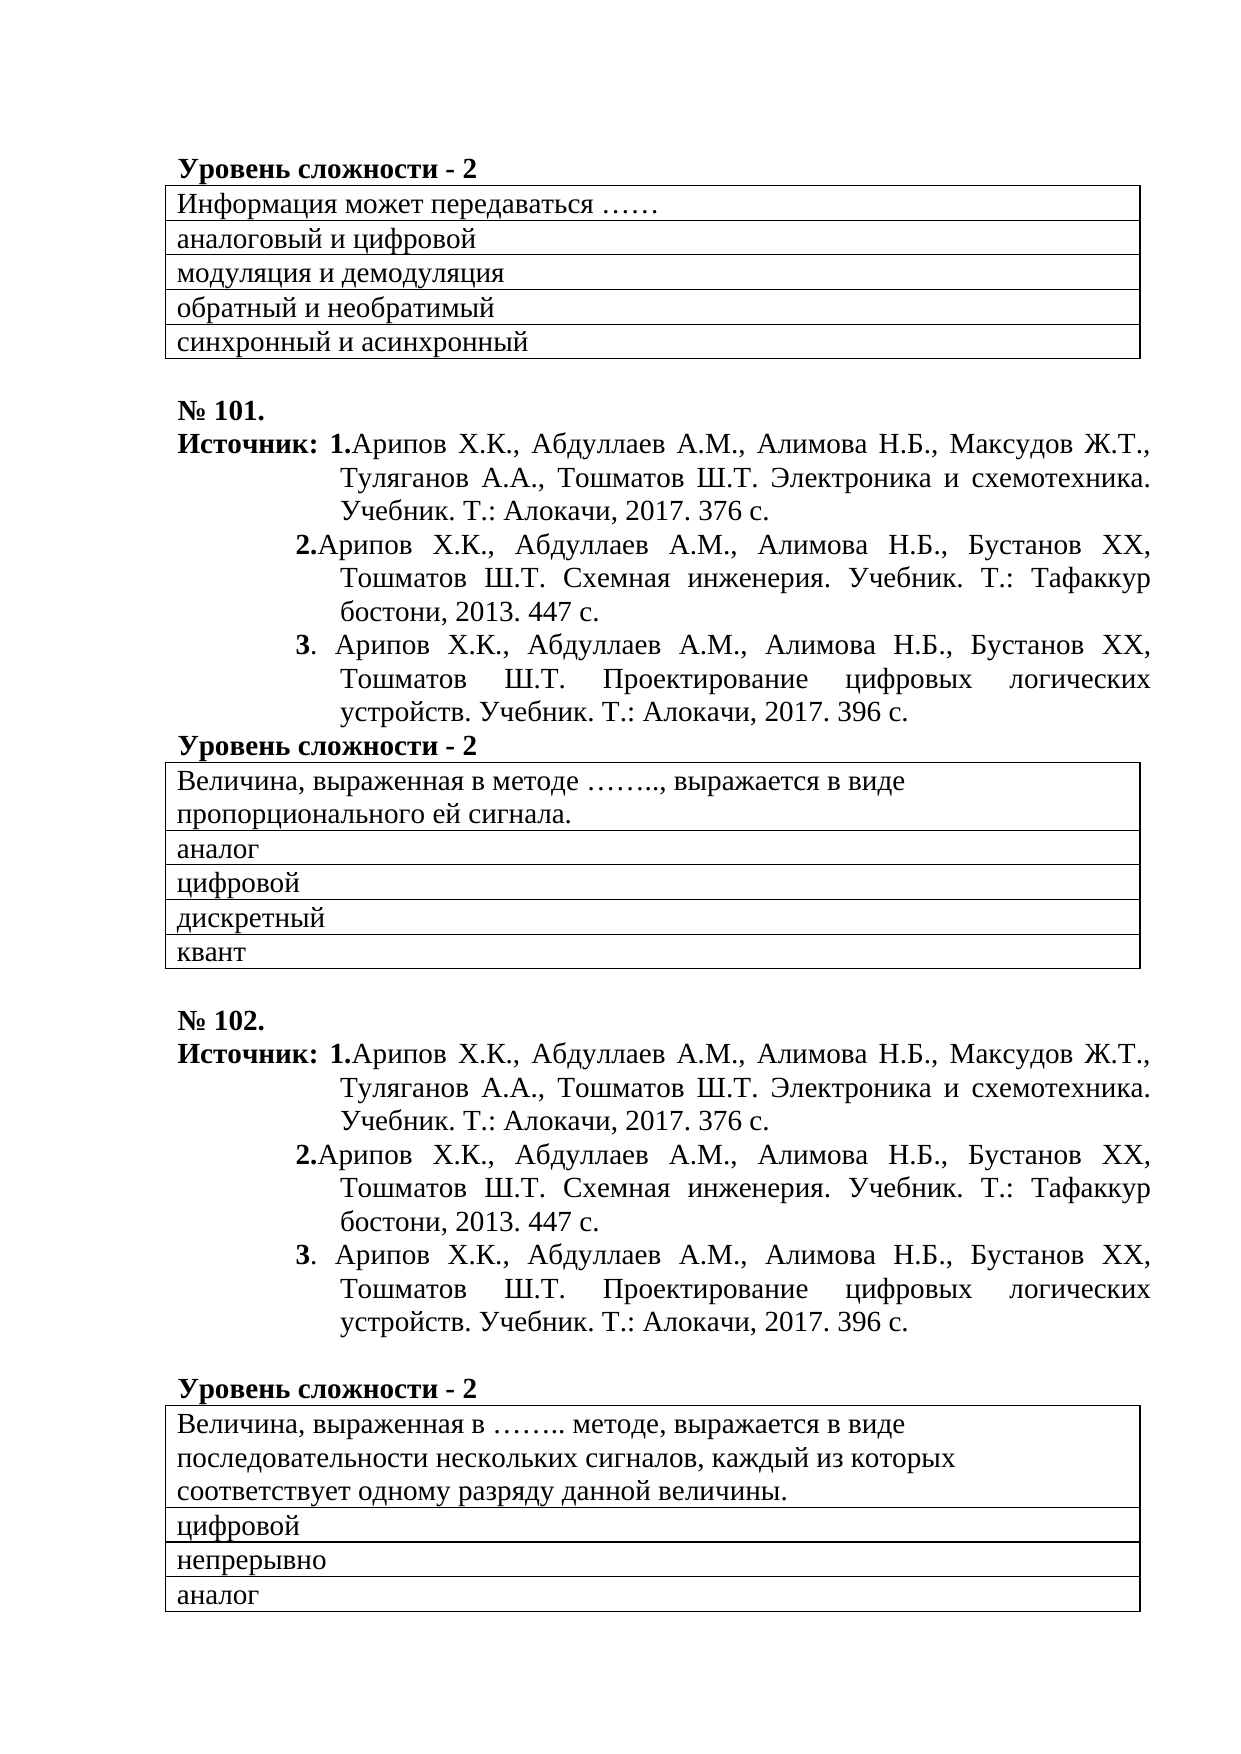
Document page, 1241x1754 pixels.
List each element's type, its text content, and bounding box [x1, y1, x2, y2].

table_cell аналоговый и цифровой [166, 221, 1139, 254]
table_cell аналог [166, 1577, 1139, 1611]
text Уровень сложности - 2 [177, 728, 1152, 762]
table_cell аналог [166, 831, 1139, 864]
table_header Величина, выраженная в …….. методе, выражается в виде последовательности нескольких сигналов, каждый из которых соответствует одному разряду данной величины. [166, 1406, 1139, 1507]
table_header Информация может передаваться …… [166, 186, 1139, 220]
table_cell синхронный и асинхронный [166, 325, 1139, 358]
table_cell цифровой [166, 865, 1139, 899]
text Уровень сложности - 2 [177, 152, 1152, 185]
table_header Величина, выраженная в методе …….., выражается в виде пропорционального ей сигнала. [166, 763, 1139, 830]
text № 102. [177, 1003, 1152, 1036]
table_cell квант [166, 935, 1139, 968]
text № 101. [177, 393, 1152, 426]
table_cell дискретный [166, 900, 1139, 933]
table_cell цифровой [166, 1508, 1139, 1541]
table_cell непрерывно [166, 1543, 1139, 1576]
text Уровень сложности - 2 [177, 1372, 1152, 1405]
text 2.Арипов Х.К., Абдуллаев А.М., Алимова Н.Б., Бустанов XX, Тошматов Ш.Т. Схемная инженерия. Учебник. Т.: Тафаккур бостони, 2013. 447 с. [295, 1137, 1152, 1237]
table_cell обратный и необратимый [166, 290, 1139, 323]
table_cell модуляция и демодуляция [166, 255, 1139, 289]
text 2.Арипов Х.К., Абдуллаев А.М., Алимова Н.Б., Бустанов XX, Тошматов Ш.Т. Схемная инженерия. Учебник. Т.: Тафаккур бостони, 2013. 447 с. [295, 527, 1152, 627]
